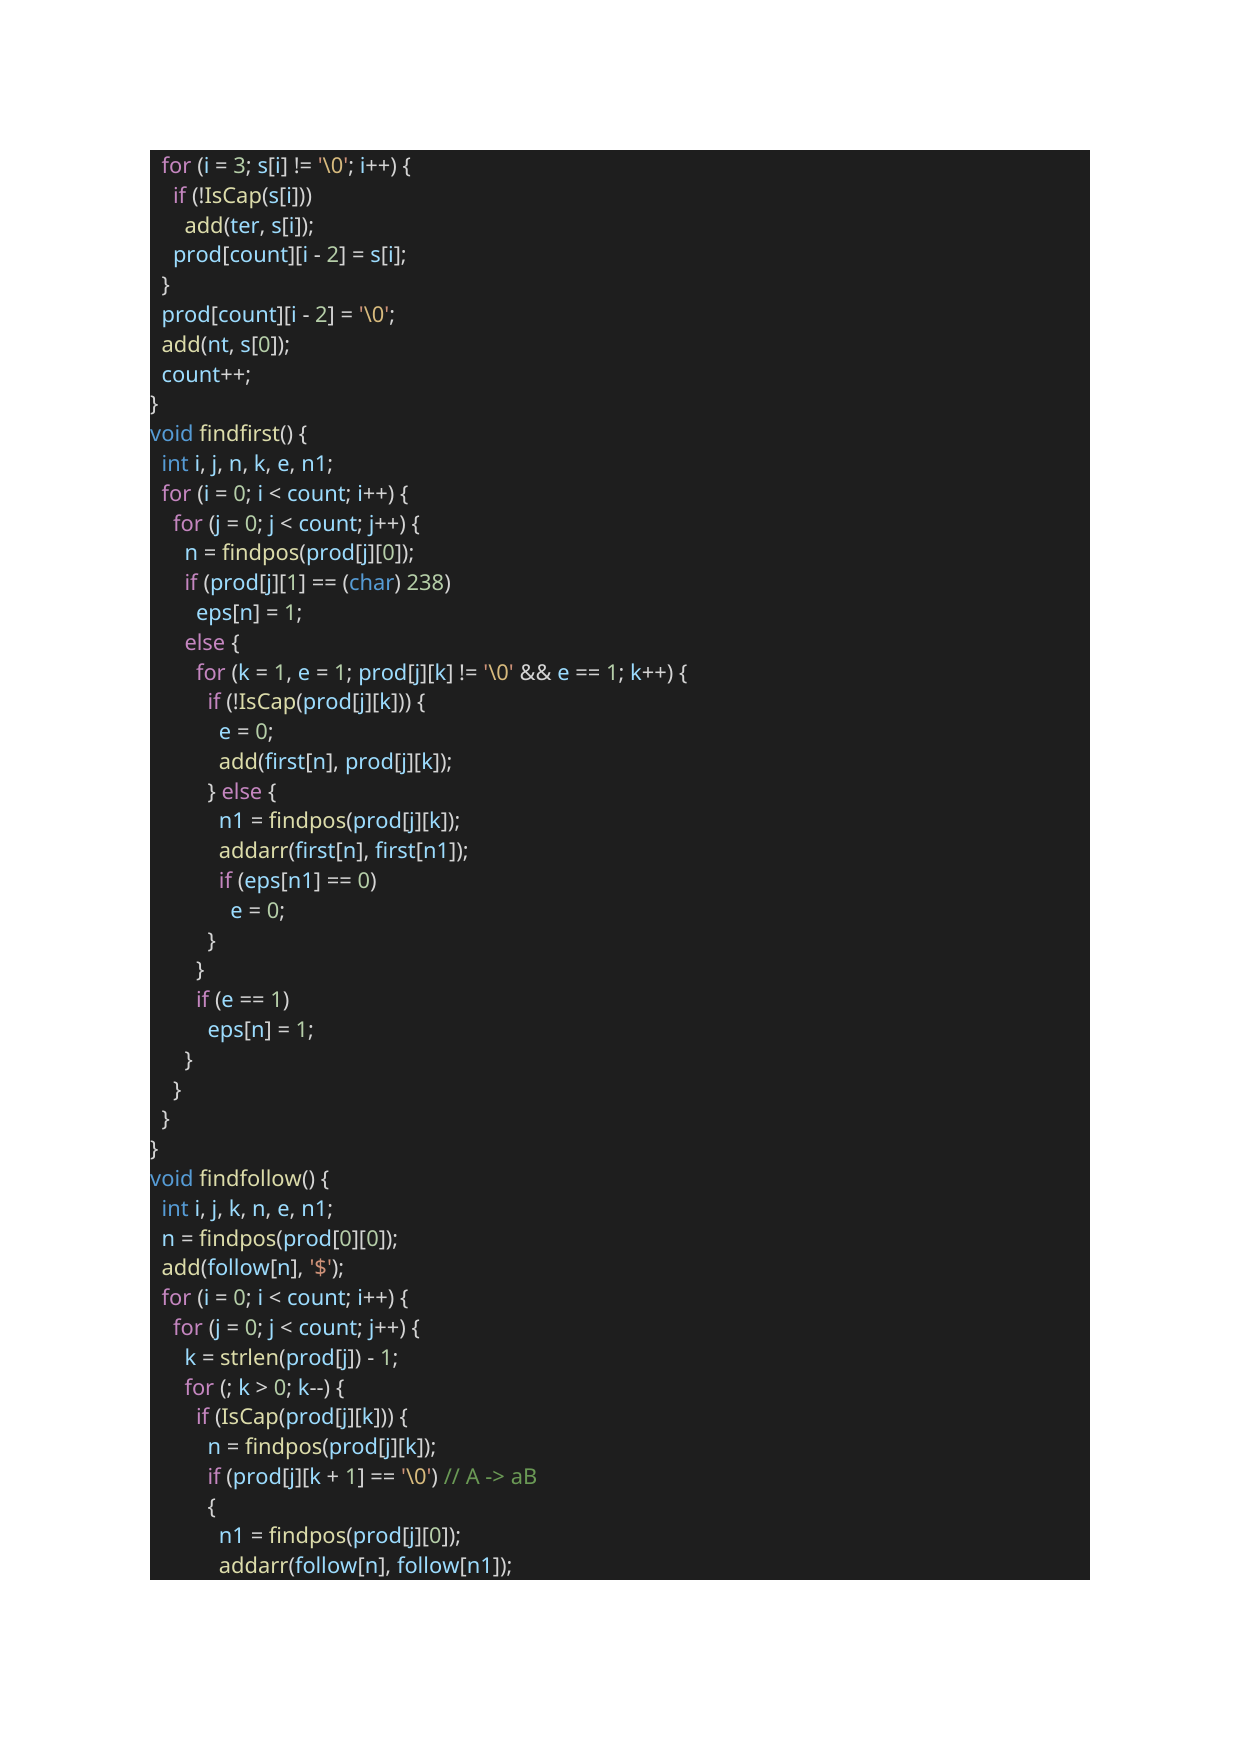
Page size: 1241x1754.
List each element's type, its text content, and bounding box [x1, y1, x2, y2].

text prod[count][i - 2] = '\0'; [150, 299, 1090, 329]
text e = 0; [150, 716, 1090, 746]
text for (; k > 0; k--) { [150, 1371, 1090, 1401]
text addarr(first[n], first[n1]); [150, 835, 1090, 865]
text n = findpos(prod[j][0]); [150, 537, 1090, 567]
text } else { [150, 776, 1090, 805]
text if (e == 1) [150, 984, 1090, 1014]
text add(nt, s[0]); [150, 329, 1090, 358]
text void findfollow() { [150, 1163, 1090, 1193]
text } [150, 1103, 1090, 1133]
text add(first[n], prod[j][k]); [150, 746, 1090, 776]
text e = 0; [150, 895, 1090, 924]
text } [150, 1073, 1090, 1103]
text n = findpos(prod[0][0]); [150, 1222, 1090, 1252]
text addarr(follow[n], follow[n1]); [150, 1550, 1090, 1580]
text for (k = 1, e = 1; prod[j][k] != '\0' && e == 1; k++) { [150, 656, 1090, 686]
text n1 = findpos(prod[j][0]); [150, 1520, 1090, 1550]
text } [150, 954, 1090, 984]
text for (i = 0; i < count; i++) { [150, 478, 1090, 507]
text } [150, 269, 1090, 299]
text for (j = 0; j < count; j++) { [150, 507, 1090, 537]
text n = findpos(prod[j][k]); [150, 1431, 1090, 1461]
text if (prod[j][1] == (char) 238) [150, 567, 1090, 597]
text for (i = 3; s[i] != '\0'; i++) { [150, 150, 1090, 180]
text count++; [150, 358, 1090, 388]
text int i, j, k, n, e, n1; [150, 1193, 1090, 1222]
text eps[n] = 1; [150, 1014, 1090, 1044]
text for (i = 0; i < count; i++) { [150, 1282, 1090, 1312]
text if (IsCap(prod[j][k])) { [150, 1401, 1090, 1431]
text if (eps[n1] == 0) [150, 865, 1090, 895]
text } [150, 388, 1090, 418]
text else { [150, 627, 1090, 656]
text } [150, 924, 1090, 954]
text n1 = findpos(prod[j][k]); [150, 805, 1090, 835]
text { [150, 1491, 1090, 1520]
text if (!IsCap(prod[j][k])) { [150, 686, 1090, 716]
text add(follow[n], '$'); [150, 1252, 1090, 1282]
text int i, j, n, k, e, n1; [150, 448, 1090, 478]
text if (prod[j][k + 1] == '\0') // A -> aB [150, 1461, 1090, 1491]
text if (!IsCap(s[i])) [150, 180, 1090, 209]
text for (j = 0; j < count; j++) { [150, 1312, 1090, 1342]
text k = strlen(prod[j]) - 1; [150, 1342, 1090, 1371]
text eps[n] = 1; [150, 597, 1090, 627]
text void findfirst() { [150, 418, 1090, 448]
text add(ter, s[i]); [150, 209, 1090, 239]
text } [150, 1044, 1090, 1073]
text prod[count][i - 2] = s[i]; [150, 239, 1090, 269]
text } [150, 1133, 1090, 1163]
